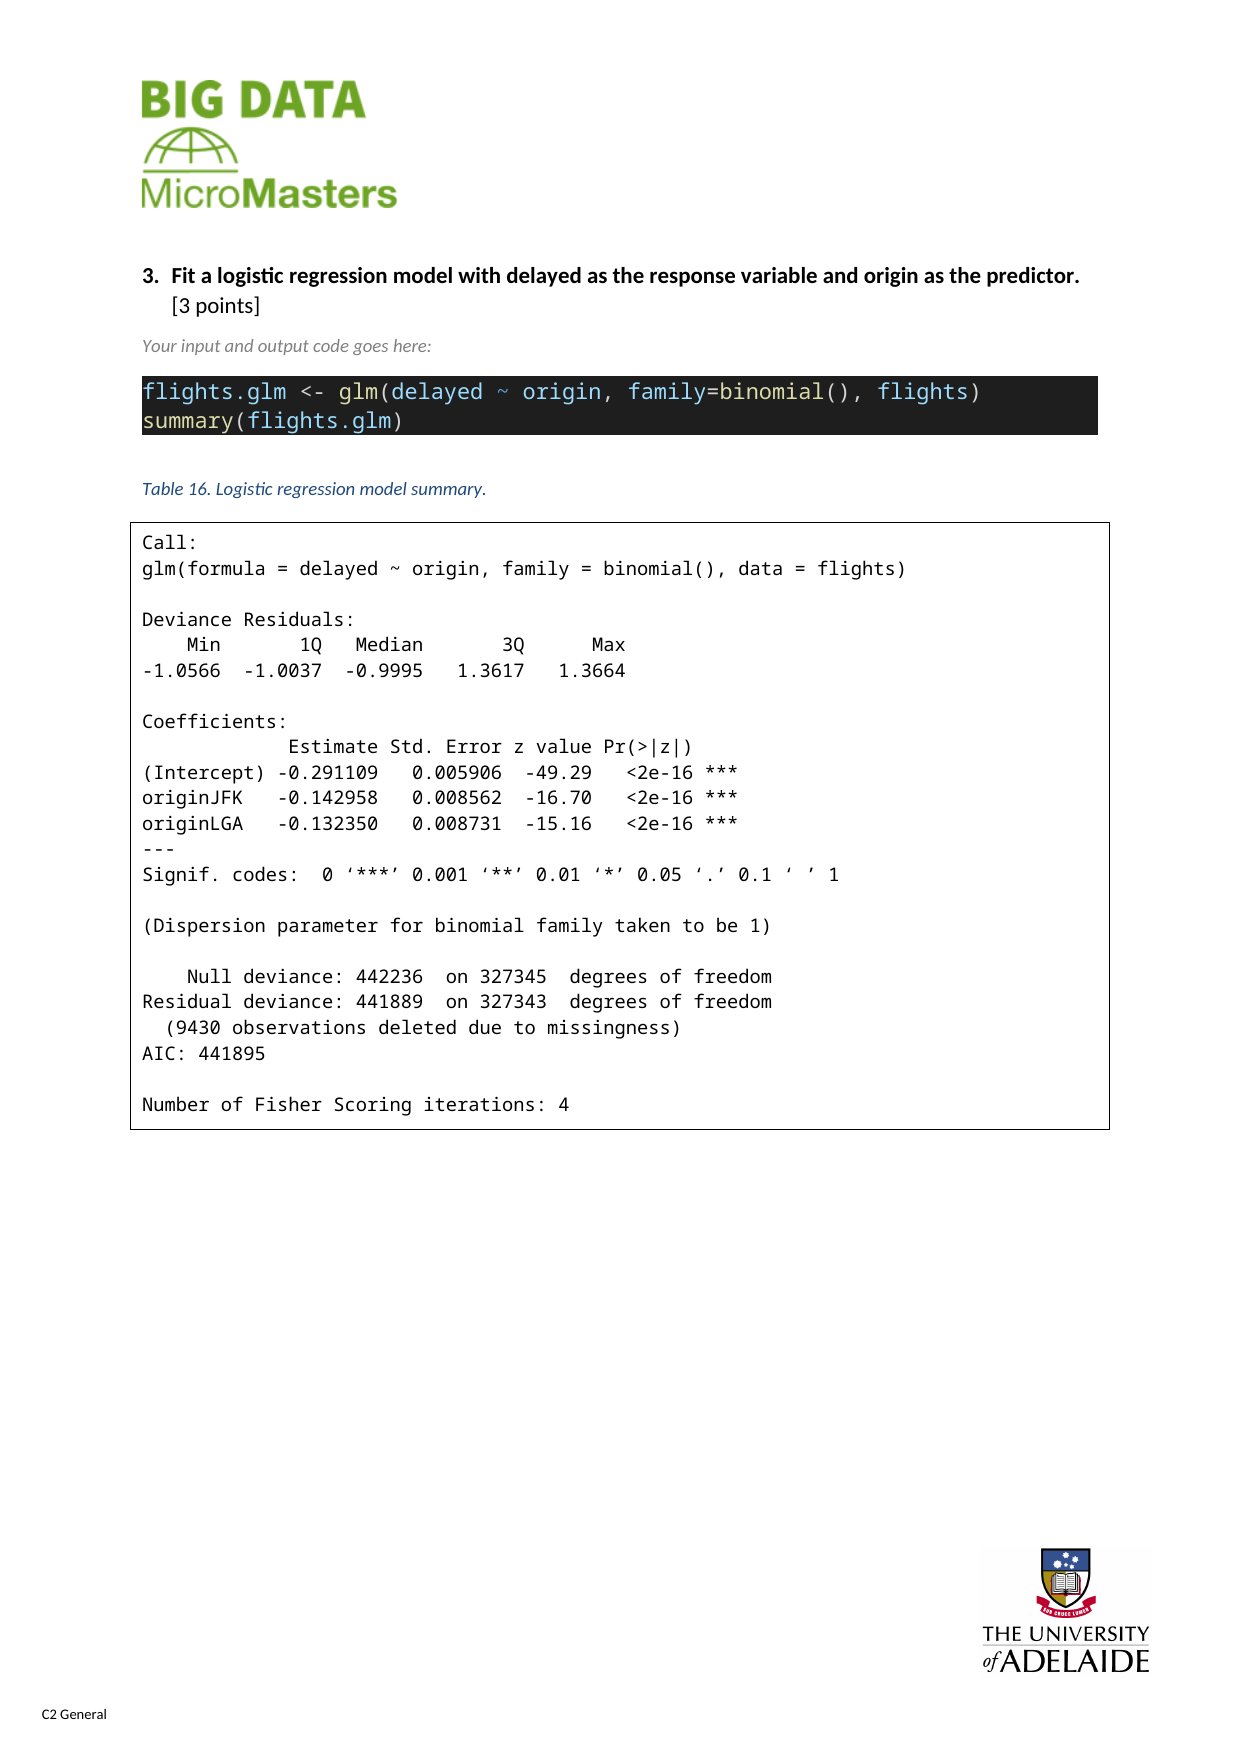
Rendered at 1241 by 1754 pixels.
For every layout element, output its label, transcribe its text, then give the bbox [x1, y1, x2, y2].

picture [141, 80, 397, 208]
text Table 16. Logistic regression model summary. [142, 477, 1098, 499]
text flights.glm <- glm(delayed ~ origin, family=binomial(), flights) [142, 376, 1098, 406]
text summary(flights.glm) [142, 406, 1098, 435]
picture [978, 1546, 1152, 1678]
text Your input and output code goes here: [142, 334, 1098, 357]
list Fit a logistic regression model with delayed as the response variable and origin as the predictor. [3 points] [142, 261, 1098, 320]
table_header Call: glm(formula = delayed ~ origin, family = binomial(), data = flights) Deviance Residuals: Min 1Q Median 3Q Max -1.0566 -1.0037 -0.9995 1.3617 1.3664 Coefficients: Estimate Std. Error z value Pr(>|z|) (Intercept) -0.291109 0.005906 -49.29 <2e-16 *** originJFK -0.142958 0.008562 -16.70 <2e-16 *** originLGA -0.132350 0.008731 -15.16 <2e-16 *** --- Signif. codes: 0 ‘***’ 0.001 ‘**’ 0.01 ‘*’ 0.05 ‘.’ 0.1 ‘ ’ 1 (Dispersion parameter for binomial family taken to be 1) Null deviance: 442236 on 327345 degrees of freedom Residual deviance: 441889 on 327343 degrees of freedom (9430 observations deleted due to missingness) AIC: 441895 Number of Fisher Scoring iterations: 4 [131, 523, 1109, 1129]
